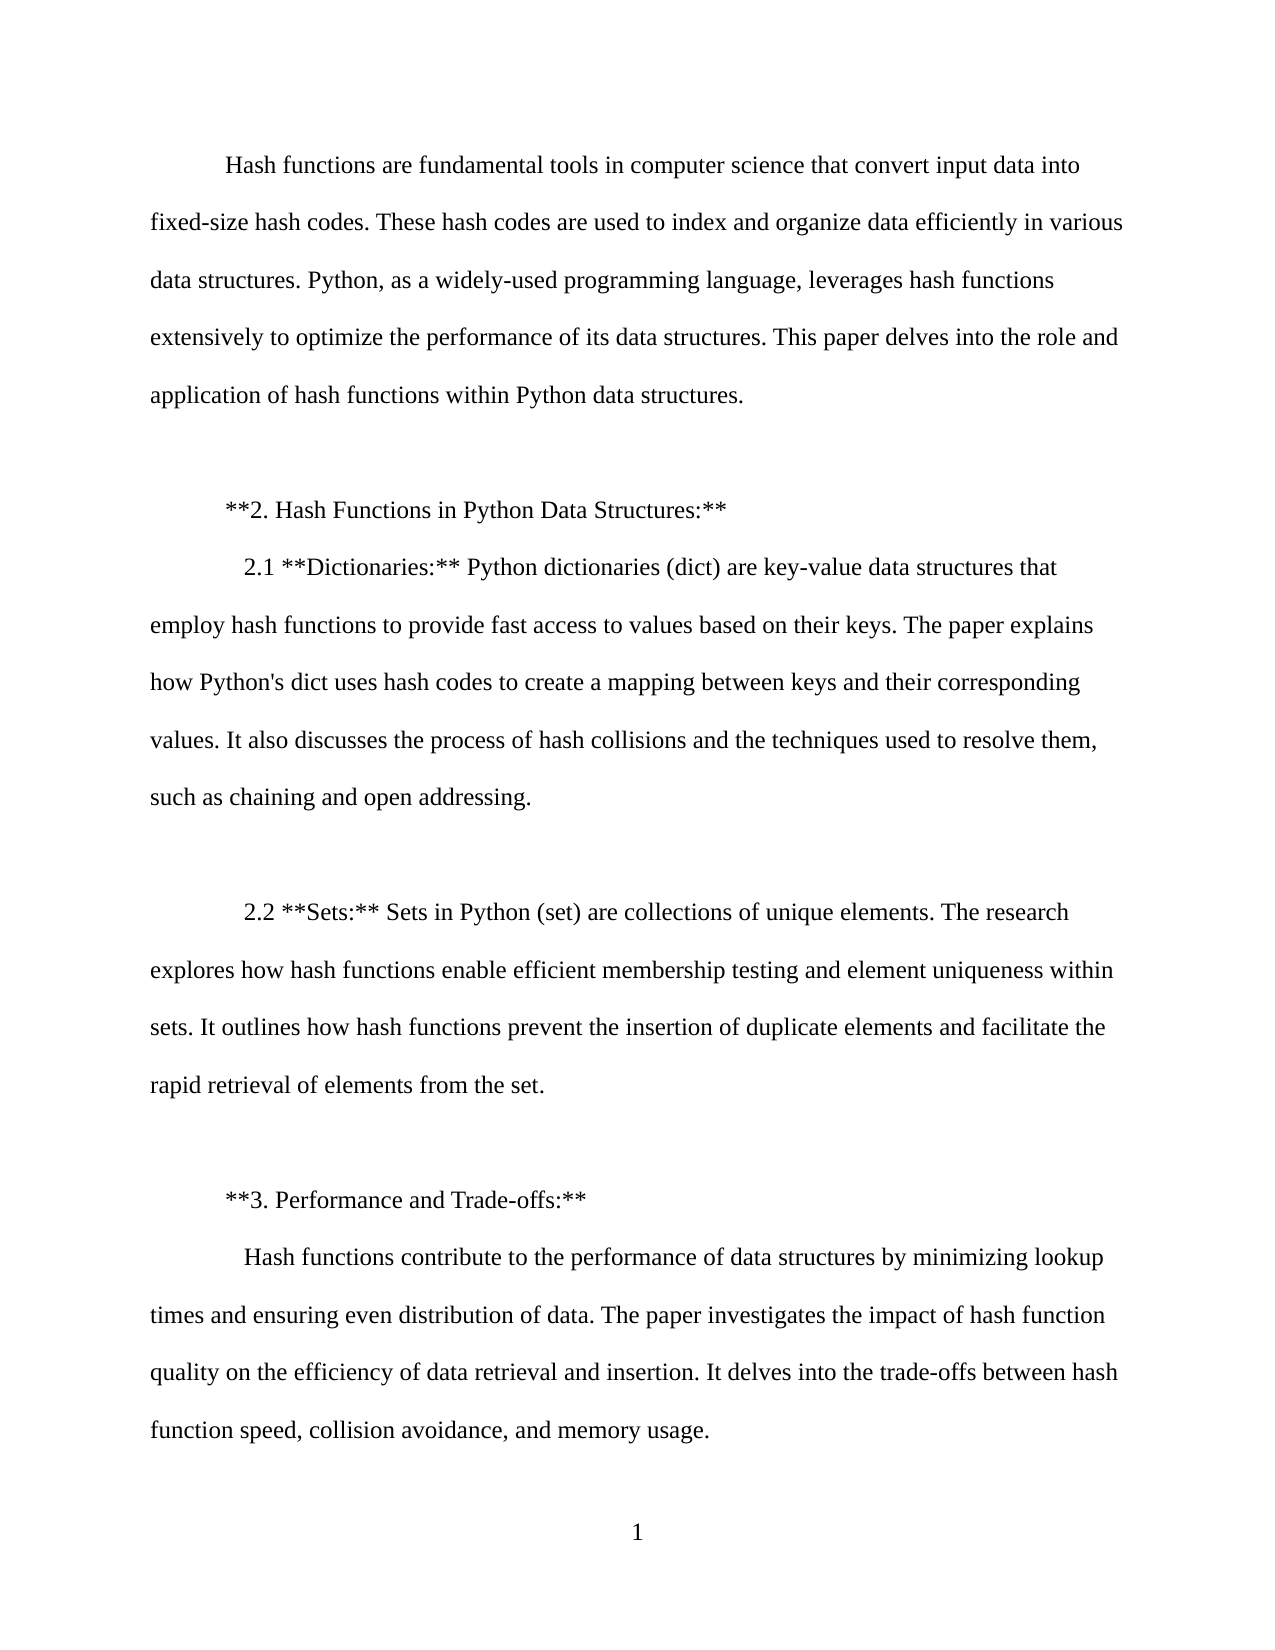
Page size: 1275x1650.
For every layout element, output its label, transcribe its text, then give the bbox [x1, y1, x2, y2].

text **3. Performance and Trade-offs:** [150, 1185, 1125, 1214]
text 2.2 **Sets:** Sets in Python (set) are collections of unique elements. The research explores how hash functions enable efficient membership testing and element uniqueness within sets. It outlines how hash functions prevent the insertion of duplicate elements and facilitate the rapid retrieval of elements from the set. [150, 897, 1125, 1099]
text **2. Hash Functions in Python Data Structures:** [150, 495, 1125, 524]
text Hash functions are fundamental tools in computer science that convert input data into fixed-size hash codes. These hash codes are used to index and organize data efficiently in various data structures. Python, as a widely-used programming language, leverages hash functions extensively to optimize the performance of its data structures. This paper delves into the role and application of hash functions within Python data structures. [150, 150, 1125, 409]
text 2.1 **Dictionaries:** Python dictionaries (dict) are key-value data structures that employ hash functions to provide fast access to values based on their keys. The paper explains how Python's dict uses hash codes to create a mapping between keys and their corresponding values. It also discusses the process of hash collisions and the techniques used to resolve them, such as chaining and open addressing. [150, 552, 1125, 811]
text Hash functions contribute to the performance of data structures by minimizing lookup times and ensuring even distribution of data. The paper investigates the impact of hash function quality on the efficiency of data retrieval and insertion. It delves into the trade-offs between hash function speed, collision avoidance, and memory usage. [150, 1242, 1125, 1444]
